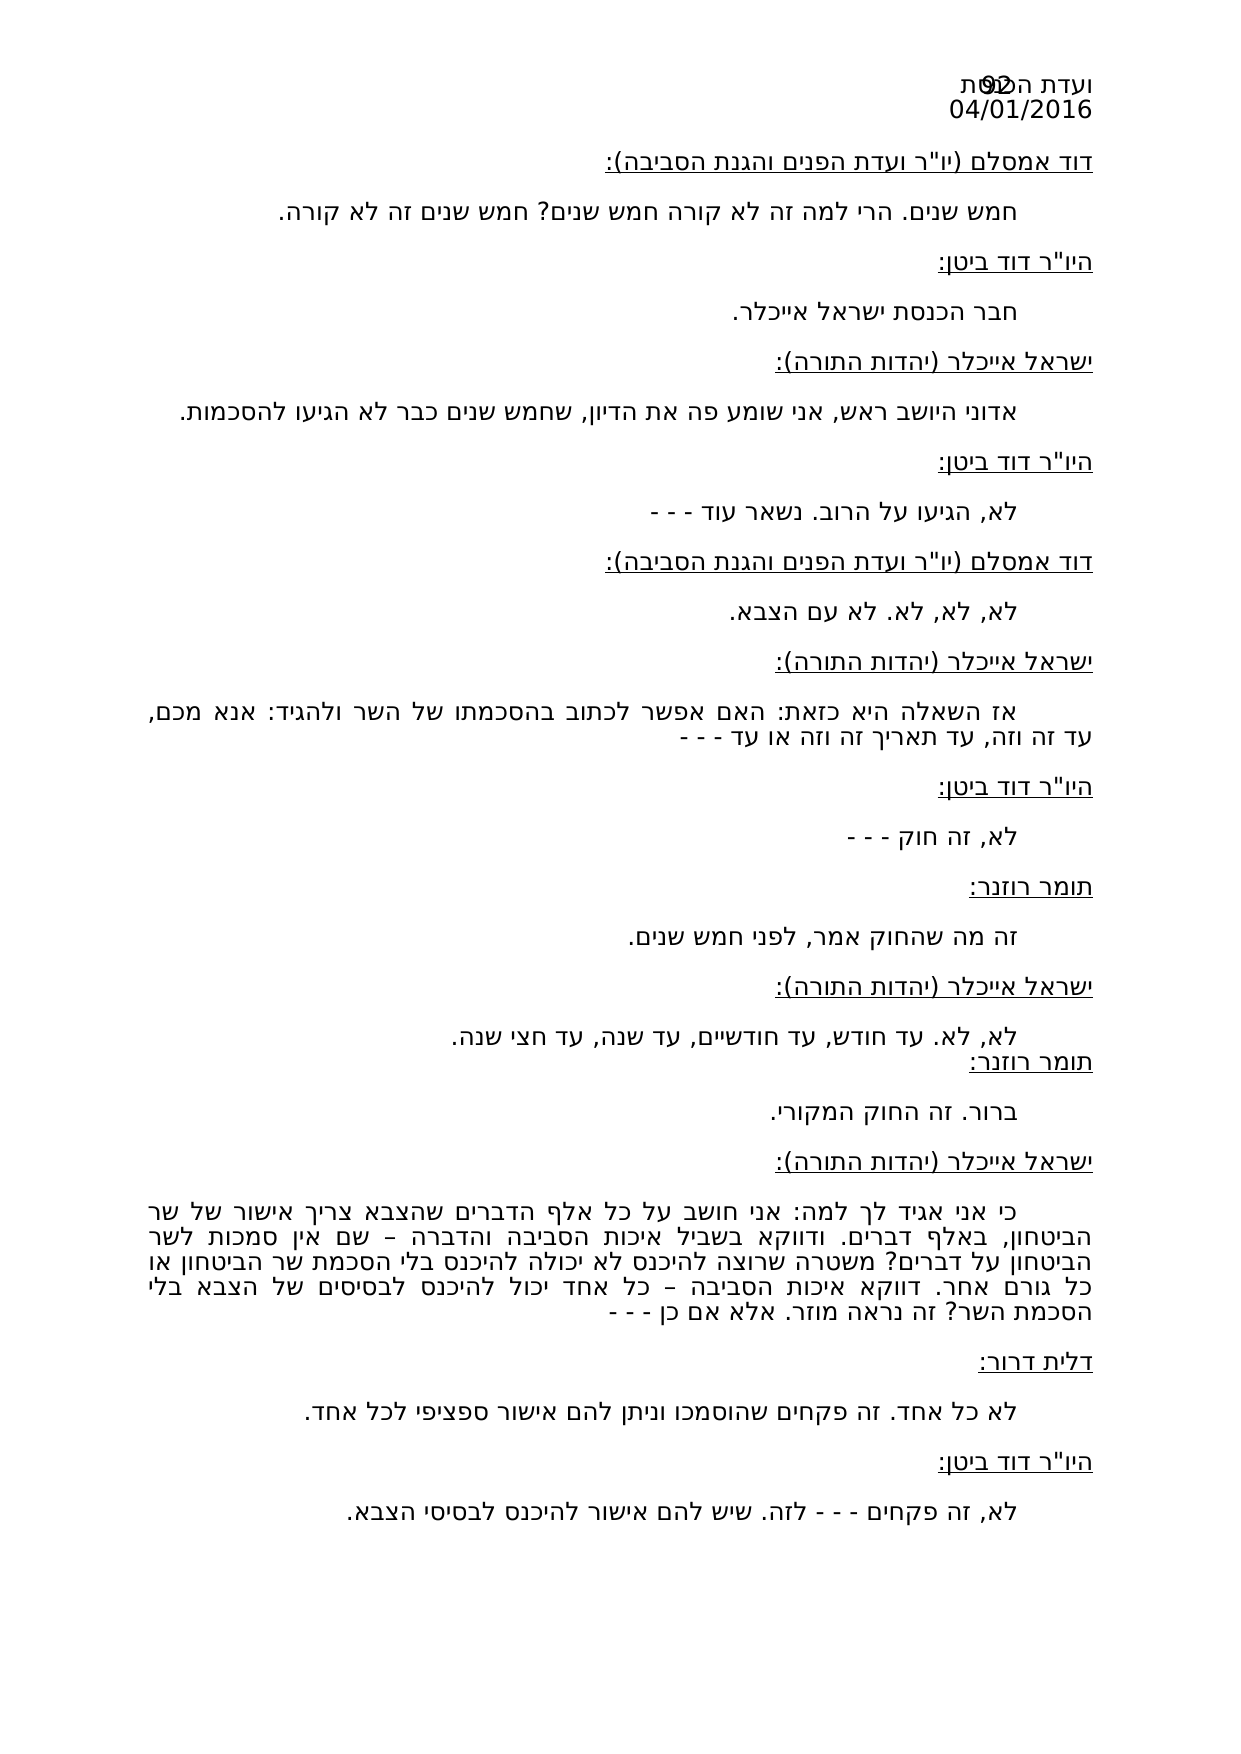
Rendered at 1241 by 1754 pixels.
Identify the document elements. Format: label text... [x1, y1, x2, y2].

text לא, הגיעו על הרוב. נשאר עוד - - - [147, 500, 1093, 525]
text תומר רוזנר: [147, 875, 1093, 900]
text לא, לא. עד חודש, עד חודשיים, עד שנה, עד חצי שנה. [147, 1025, 1093, 1050]
text תומר רוזנר: [147, 1050, 1093, 1075]
text לא, לא, לא. לא עם הצבא. [147, 600, 1093, 625]
text זה מה שהחוק אמר, לפני חמש שנים. [147, 925, 1093, 950]
text לא, זה פקחים - - - לזה. שיש להם אישור להיכנס לבסיסי הצבא. [147, 1500, 1093, 1525]
text חבר הכנסת ישראל אייכלר. [147, 300, 1093, 325]
text לא כל אחד. זה פקחים שהוסמכו וניתן להם אישור ספציפי לכל אחד. [147, 1400, 1093, 1425]
text היו"ר דוד ביטן: [147, 1450, 1093, 1475]
text היו"ר דוד ביטן: [147, 450, 1093, 475]
text לא, זה חוק - - - [147, 825, 1093, 850]
text דוד אמסלם (יו"ר ועדת הפנים והגנת הסביבה): [147, 150, 1093, 175]
text ברור. זה החוק המקורי. [147, 1100, 1093, 1125]
text היו"ר דוד ביטן: [147, 250, 1093, 275]
text חמש שנים. הרי למה זה לא קורה חמש שנים? חמש שנים זה לא קורה. [147, 200, 1093, 225]
text אדוני היושב ראש, אני שומע פה את הדיון, שחמש שנים כבר לא הגיעו להסכמות. [147, 400, 1093, 425]
text דלית דרור: [147, 1350, 1093, 1375]
text ישראל אייכלר (יהדות התורה): [147, 350, 1093, 375]
text ישראל אייכלר (יהדות התורה): [147, 975, 1093, 1000]
text אז השאלה היא כזאת: האם אפשר לכתוב בהסכמתו של השר ולהגיד: אנא מכם, עד זה וזה, עד תאריך זה וזה או עד - - - [147, 700, 1093, 750]
text ישראל אייכלר (יהדות התורה): [147, 1150, 1093, 1175]
text כי אני אגיד לך למה: אני חושב על כל אלף הדברים שהצבא צריך אישור של שר הביטחון, באלף דברים. ודווקא בשביל איכות הסביבה והדברה – שם אין סמכות לשר הביטחון על דברים? משטרה שרוצה להיכנס לא יכולה להיכנס בלי הסכמת שר הביטחון או כל גורם אחר. דווקא איכות הסביבה – כל אחד יכול להיכנס לבסיסים של הצבא בלי הסכמת השר? זה נראה מוזר. אלא אם כן - - - [147, 1200, 1093, 1325]
text היו"ר דוד ביטן: [147, 775, 1093, 800]
text דוד אמסלם (יו"ר ועדת הפנים והגנת הסביבה): [147, 550, 1093, 575]
text ישראל אייכלר (יהדות התורה): [147, 650, 1093, 675]
